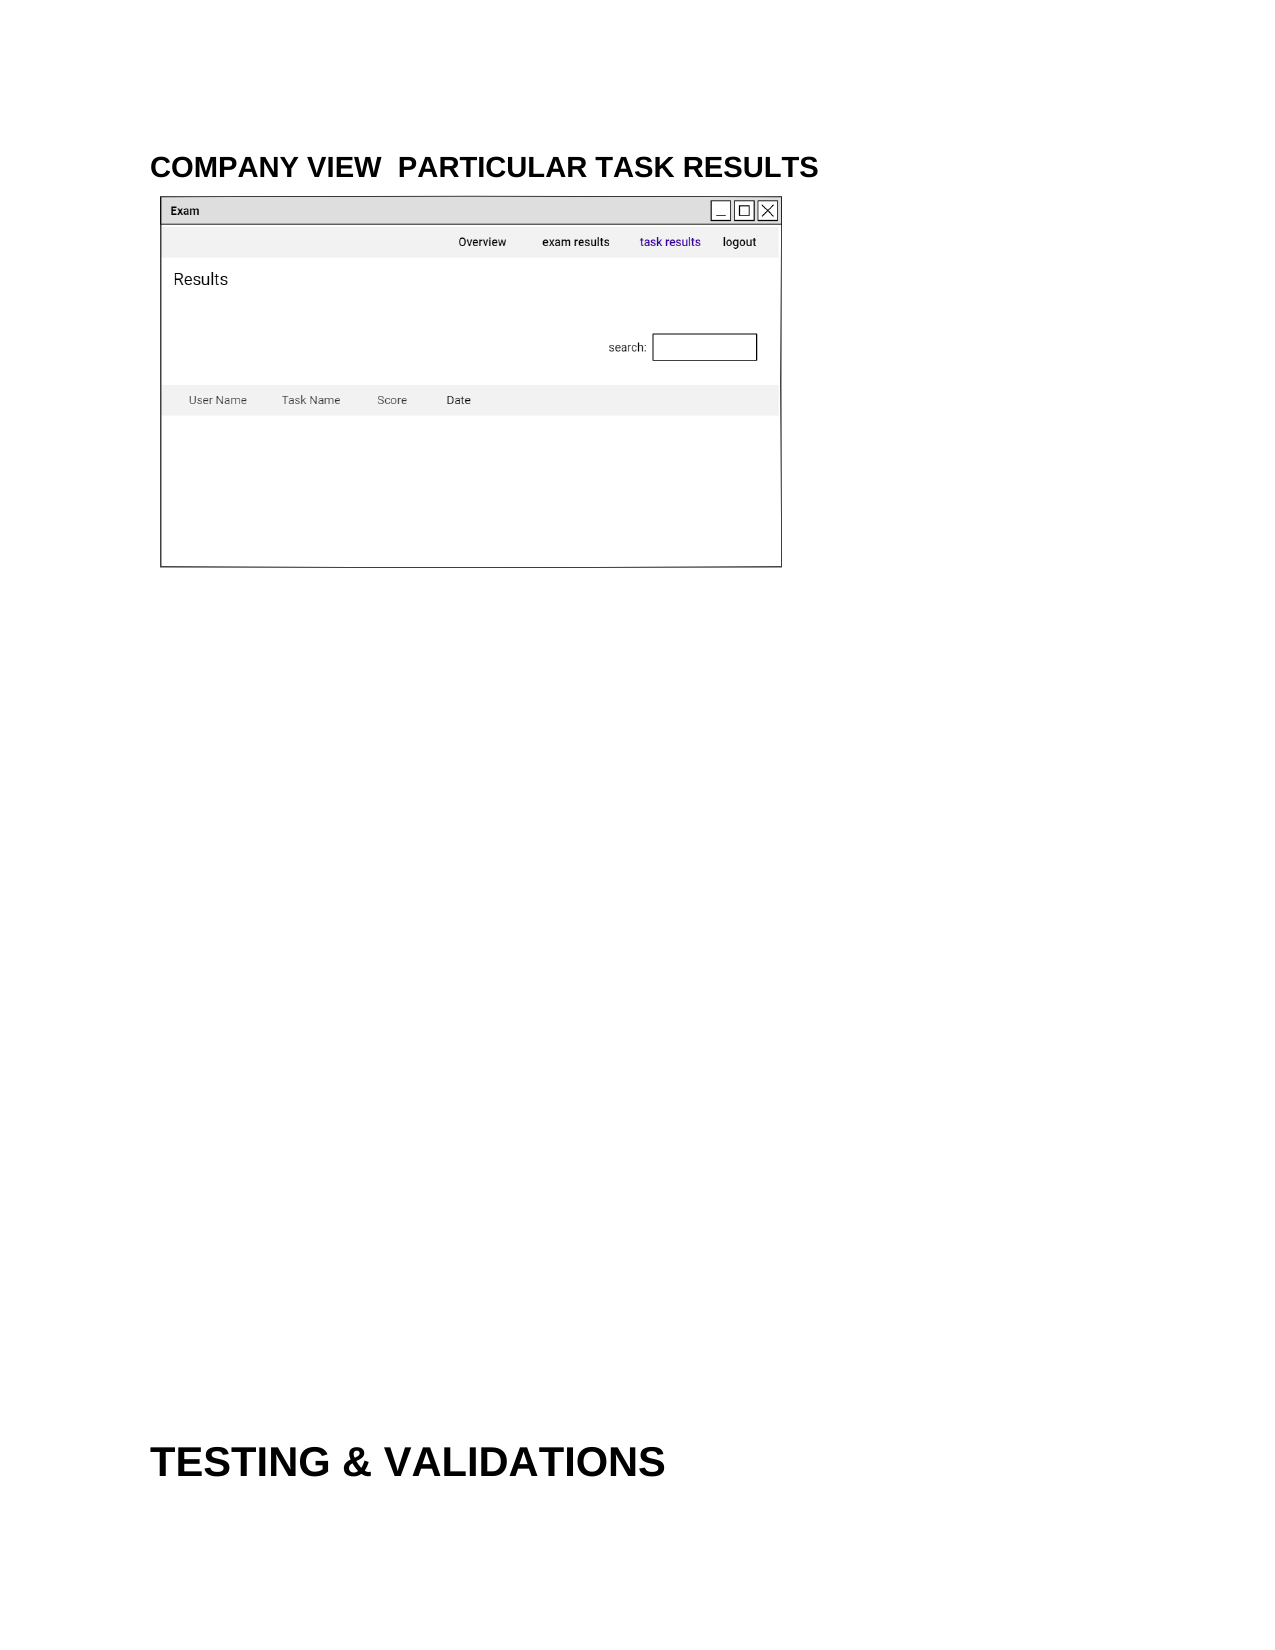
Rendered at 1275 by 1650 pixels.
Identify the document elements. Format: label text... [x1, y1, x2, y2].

text COMPANY VIEW PARTICULAR TASK RESULTS [150, 150, 1125, 183]
text TESTING & VALIDATIONS [150, 1437, 1125, 1485]
picture [150, 188, 789, 578]
